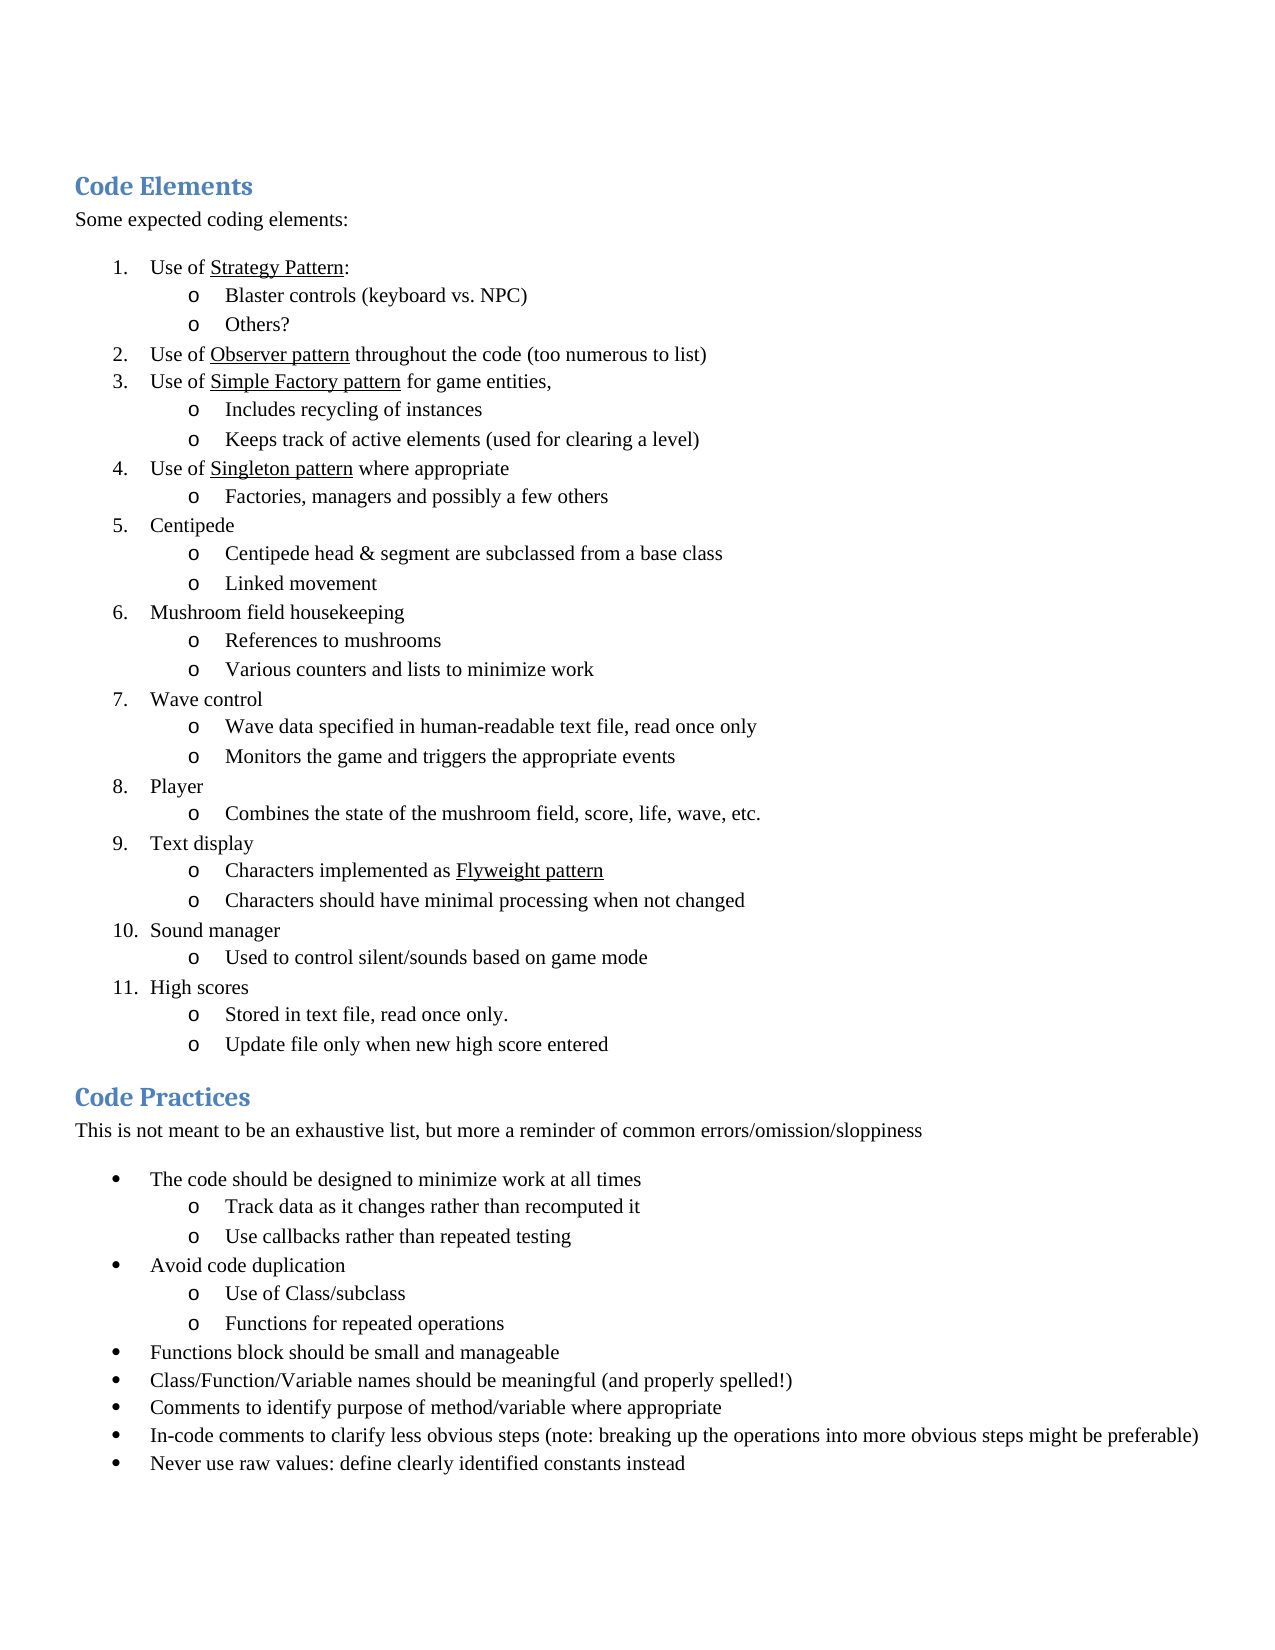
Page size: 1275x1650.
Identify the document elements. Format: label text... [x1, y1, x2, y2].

list Others? [187, 312, 1200, 338]
text Some expected coding elements: [75, 207, 1200, 231]
list Characters implemented as Flyweight pattern [187, 858, 1200, 884]
subtitle Code Practices [75, 1082, 1200, 1113]
list Wave control [112, 687, 1200, 711]
list Use callbacks rather than repeated testing [187, 1224, 1200, 1249]
list Track data as it changes rather than recomputed it [187, 1194, 1200, 1220]
list Use of Simple Factory pattern for game entities, [112, 369, 1200, 393]
list Centipede [112, 513, 1200, 537]
list Factories, managers and possibly a few others [187, 484, 1200, 509]
list Functions for repeated operations [187, 1311, 1200, 1336]
list Mushroom field housekeeping [112, 600, 1200, 624]
list Keeps track of active elements (used for clearing a level) [187, 427, 1200, 452]
list Class/Function/Variable names should be meaningful (and properly spelled!) [112, 1368, 1200, 1392]
text This is not meant to be an exhaustive list, but more a reminder of common errors/omission/sloppiness [75, 1118, 1200, 1142]
list Linked movement [187, 571, 1200, 596]
list Various counters and lists to minimize work [187, 657, 1200, 683]
list Use of Singleton pattern where appropriate [112, 456, 1200, 480]
list References to mushrooms [187, 628, 1200, 653]
list Use of Class/subclass [187, 1281, 1200, 1307]
list Combines the state of the mushroom field, score, life, wave, etc. [187, 801, 1200, 827]
list Sound manager [112, 918, 1200, 942]
list Player [112, 774, 1200, 798]
list Comments to identify purpose of method/variable where appropriate [112, 1395, 1200, 1419]
list Characters should have minimal processing when not changed [187, 888, 1200, 914]
list Update file only when new high score entered [187, 1032, 1200, 1058]
list Used to control silent/sounds based on game mode [187, 945, 1200, 971]
list Includes recycling of instances [187, 397, 1200, 423]
list Blaster controls (keyboard vs. NPC) [187, 283, 1200, 308]
list The code should be designed to minimize work at all times [112, 1167, 1200, 1191]
list Avoid code duplication [112, 1253, 1200, 1277]
list Functions block should be small and manageable [112, 1340, 1200, 1364]
list Use of Strategy Pattern: [112, 255, 1200, 279]
list Never use raw values: define clearly identified constants instead [112, 1451, 1200, 1474]
list Wave data specified in human-readable text file, read once only [187, 714, 1200, 740]
list Use of Observer pattern throughout the code (too numerous to list) [112, 342, 1200, 366]
subtitle Code Elements [75, 171, 1200, 202]
list Centipede head & segment are subclassed from a base class [187, 541, 1200, 567]
list High scores [112, 975, 1200, 999]
list Text display [112, 831, 1200, 855]
list Monitors the game and triggers the appropriate events [187, 744, 1200, 770]
list In-code comments to clarify less obvious steps (note: breaking up the operations into more obvious steps might be preferable) [112, 1423, 1200, 1447]
list Stored in text file, read once only. [187, 1002, 1200, 1028]
